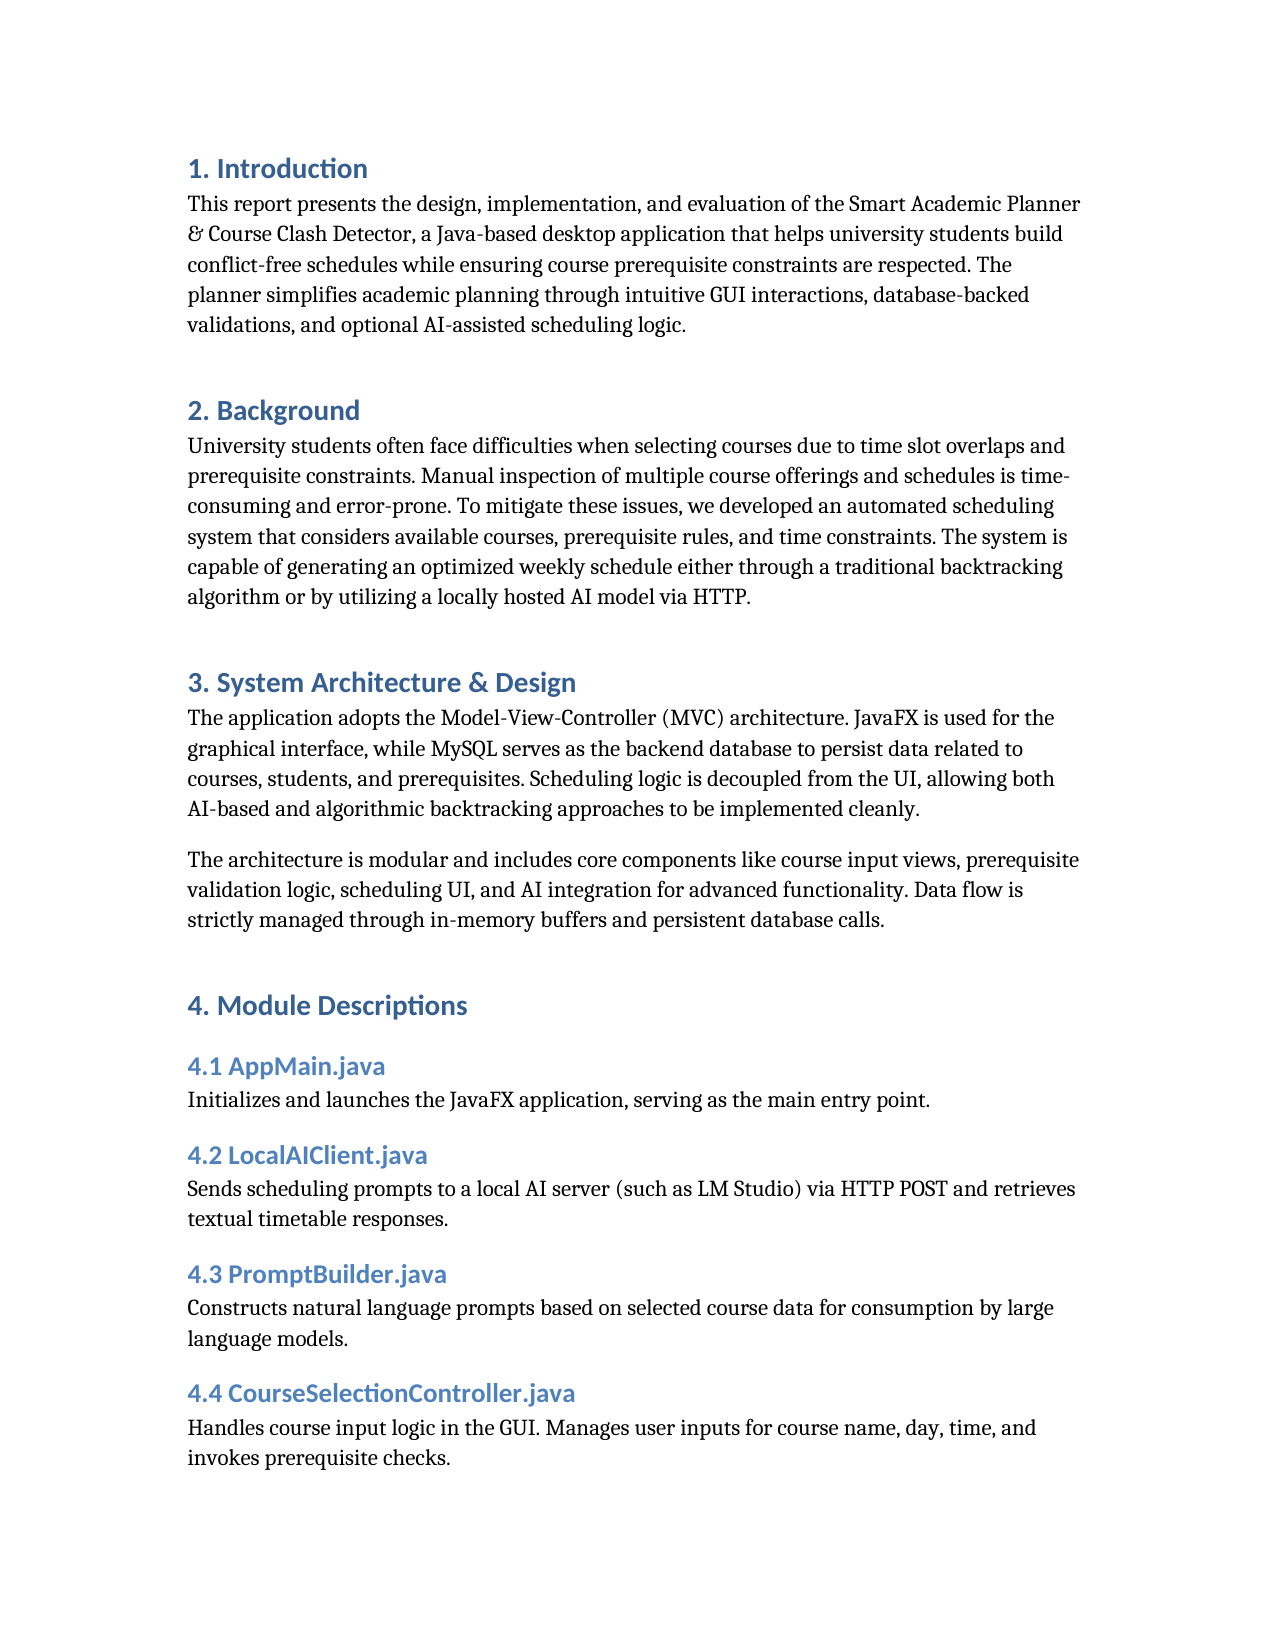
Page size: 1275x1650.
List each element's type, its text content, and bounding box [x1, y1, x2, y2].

text This report presents the design, implementation, and evaluation of the Smart Academic Planner & Course Clash Detector, a Java-based desktop application that helps university students build conflict-free schedules while ensuring course prerequisite constraints are respected. The planner simplifies academic planning through intuitive GUI interactions, database-backed validations, and optional AI-assisted scheduling logic. [187, 191, 1087, 338]
text Initializes and launches the JavaFX application, serving as the main entry point. [187, 1087, 1087, 1113]
text Constructs natural language prompts based on selected course data for consumption by large language models. [187, 1295, 1087, 1352]
subtitle 4.1 AppMain.java [187, 1049, 1087, 1082]
subtitle 2. Background [187, 392, 1087, 428]
subtitle 3. System Architecture & Design [187, 664, 1087, 700]
subtitle 4. Module Descriptions [187, 987, 1087, 1023]
subtitle 1. Introduction [187, 150, 1087, 186]
text The application adopts the Model-View-Controller (MVC) architecture. JavaFX is used for the graphical interface, while MySQL serves as the backend database to persist data related to courses, students, and prerequisites. Scheduling logic is decoupled from the UI, allowing both AI-based and algorithmic backtracking approaches to be implemented cleanly. [187, 705, 1087, 822]
text University students often face difficulties when selecting courses due to time slot overlaps and prerequisite constraints. Manual inspection of multiple course offerings and schedules is time-consuming and error-prone. To mitigate these issues, we developed an automated scheduling system that considers available courses, prerequisite rules, and time constraints. The system is capable of generating an optimized weekly schedule either through a traditional backtracking algorithm or by utilizing a locally hosted AI model via HTTP. [187, 433, 1087, 610]
subtitle 4.3 PromptBuilder.java [187, 1257, 1087, 1290]
text Handles course input logic in the GUI. Manages user inputs for course name, day, time, and invokes prerequisite checks. [187, 1414, 1087, 1471]
text The architecture is modular and includes core components like course input views, prerequisite validation logic, scheduling UI, and AI integration for advanced functionality. Data flow is strictly managed through in-memory buffers and persistent database calls. [187, 847, 1087, 933]
subtitle 4.4 CourseSelectionController.java [187, 1376, 1087, 1409]
text Sends scheduling prompts to a local AI server (such as LM Studio) via HTTP POST and retrieves textual timetable responses. [187, 1176, 1087, 1233]
subtitle 4.2 LocalAIClient.java [187, 1138, 1087, 1171]
